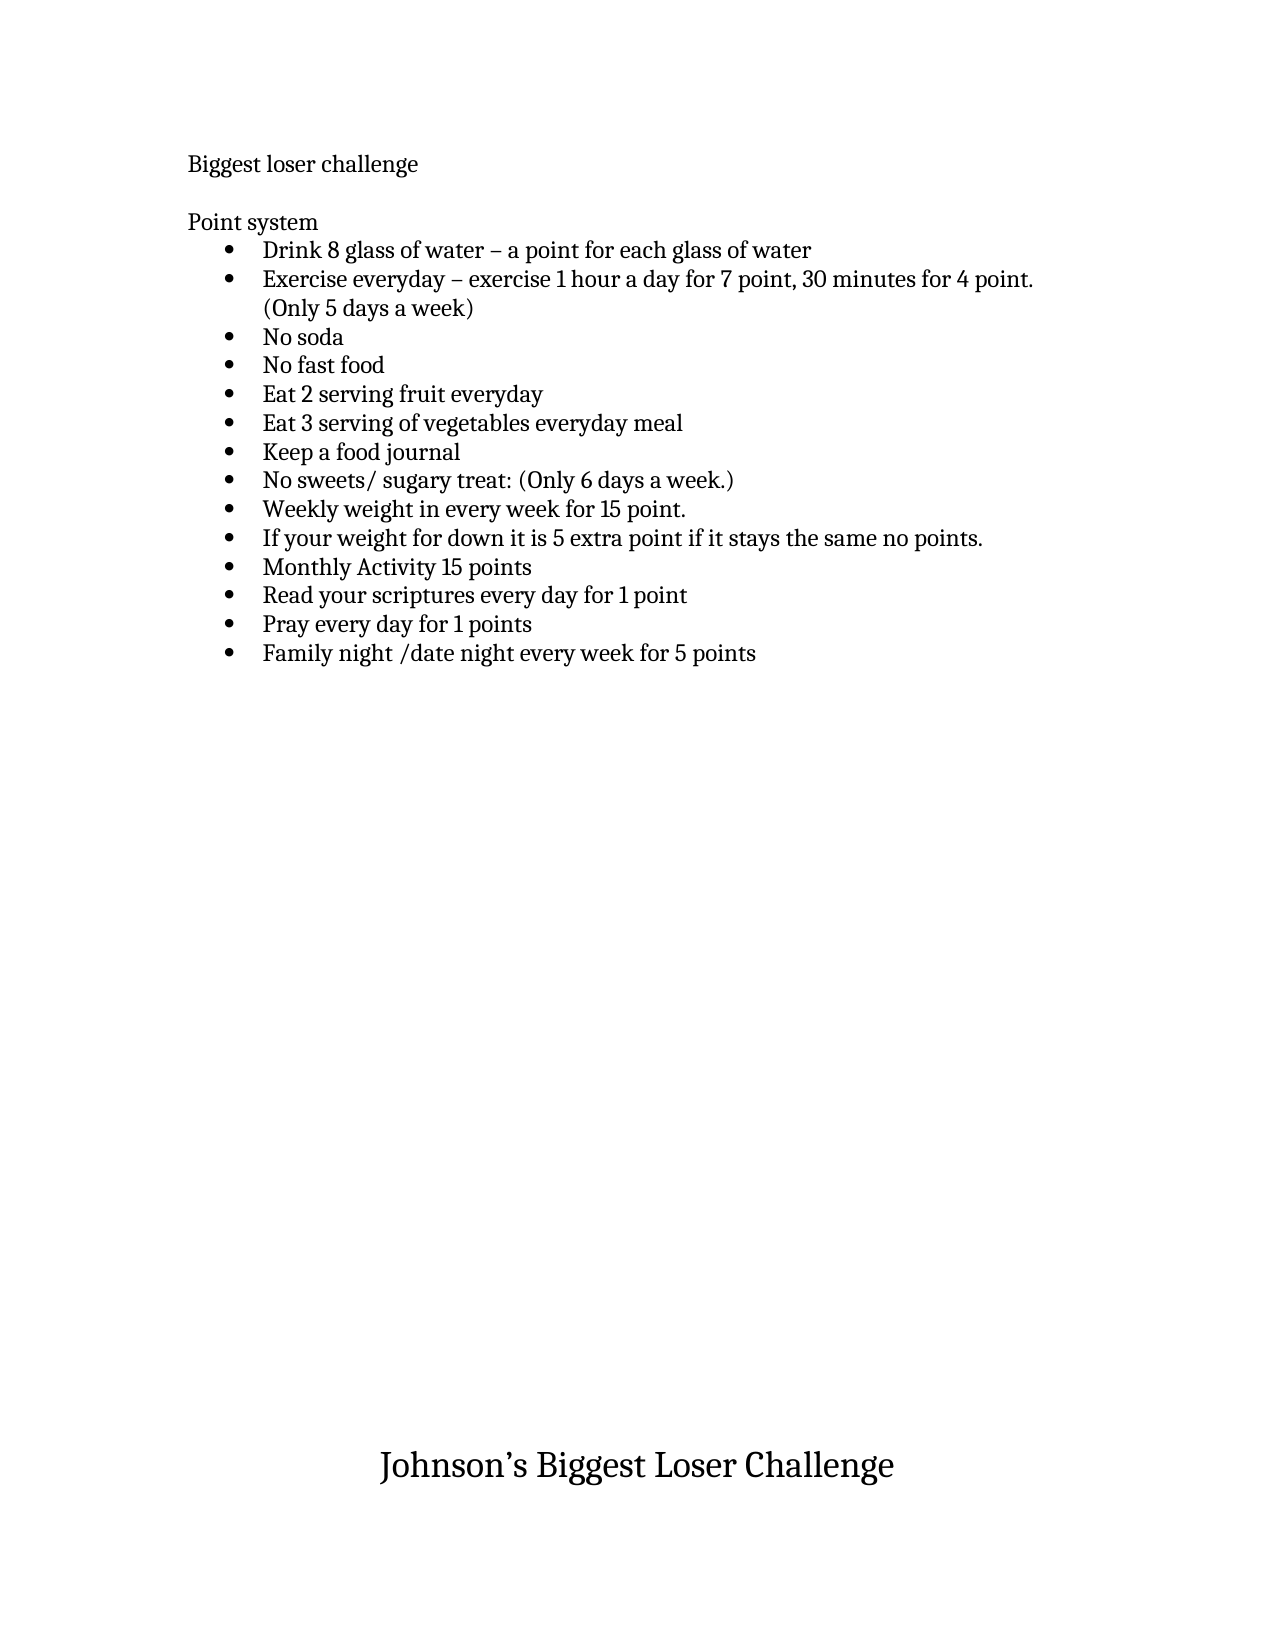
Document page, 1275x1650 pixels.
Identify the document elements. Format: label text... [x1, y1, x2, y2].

list Drink 8 glass of water – a point for each glass of water [225, 236, 1087, 265]
text Biggest loser challenge [187, 150, 1087, 179]
list No soda [225, 322, 1087, 351]
list Family night /date night every week for 5 points [225, 639, 1087, 667]
list Monthly Activity 15 points [225, 552, 1087, 581]
text Johnson’s Biggest Loser Challenge [187, 1444, 1087, 1487]
list Read your scriptures every day for 1 point [225, 581, 1087, 610]
list Keep a food journal [225, 437, 1087, 466]
list Exercise everyday – exercise 1 hour a day for 7 point, 30 minutes for 4 point. (Only 5 days a week) [225, 265, 1087, 322]
list No sweets/ sugary treat: (Only 6 days a week.) [225, 466, 1087, 495]
list If your weight for down it is 5 extra point if it stays the same no points. [225, 524, 1087, 552]
text Point system [187, 207, 1087, 236]
list No fast food [225, 351, 1087, 380]
list Weekly weight in every week for 15 point. [225, 495, 1087, 524]
list Eat 2 serving fruit everyday [225, 380, 1087, 409]
list Pray every day for 1 points [225, 610, 1087, 639]
list Eat 3 serving of vegetables everyday meal [225, 409, 1087, 437]
